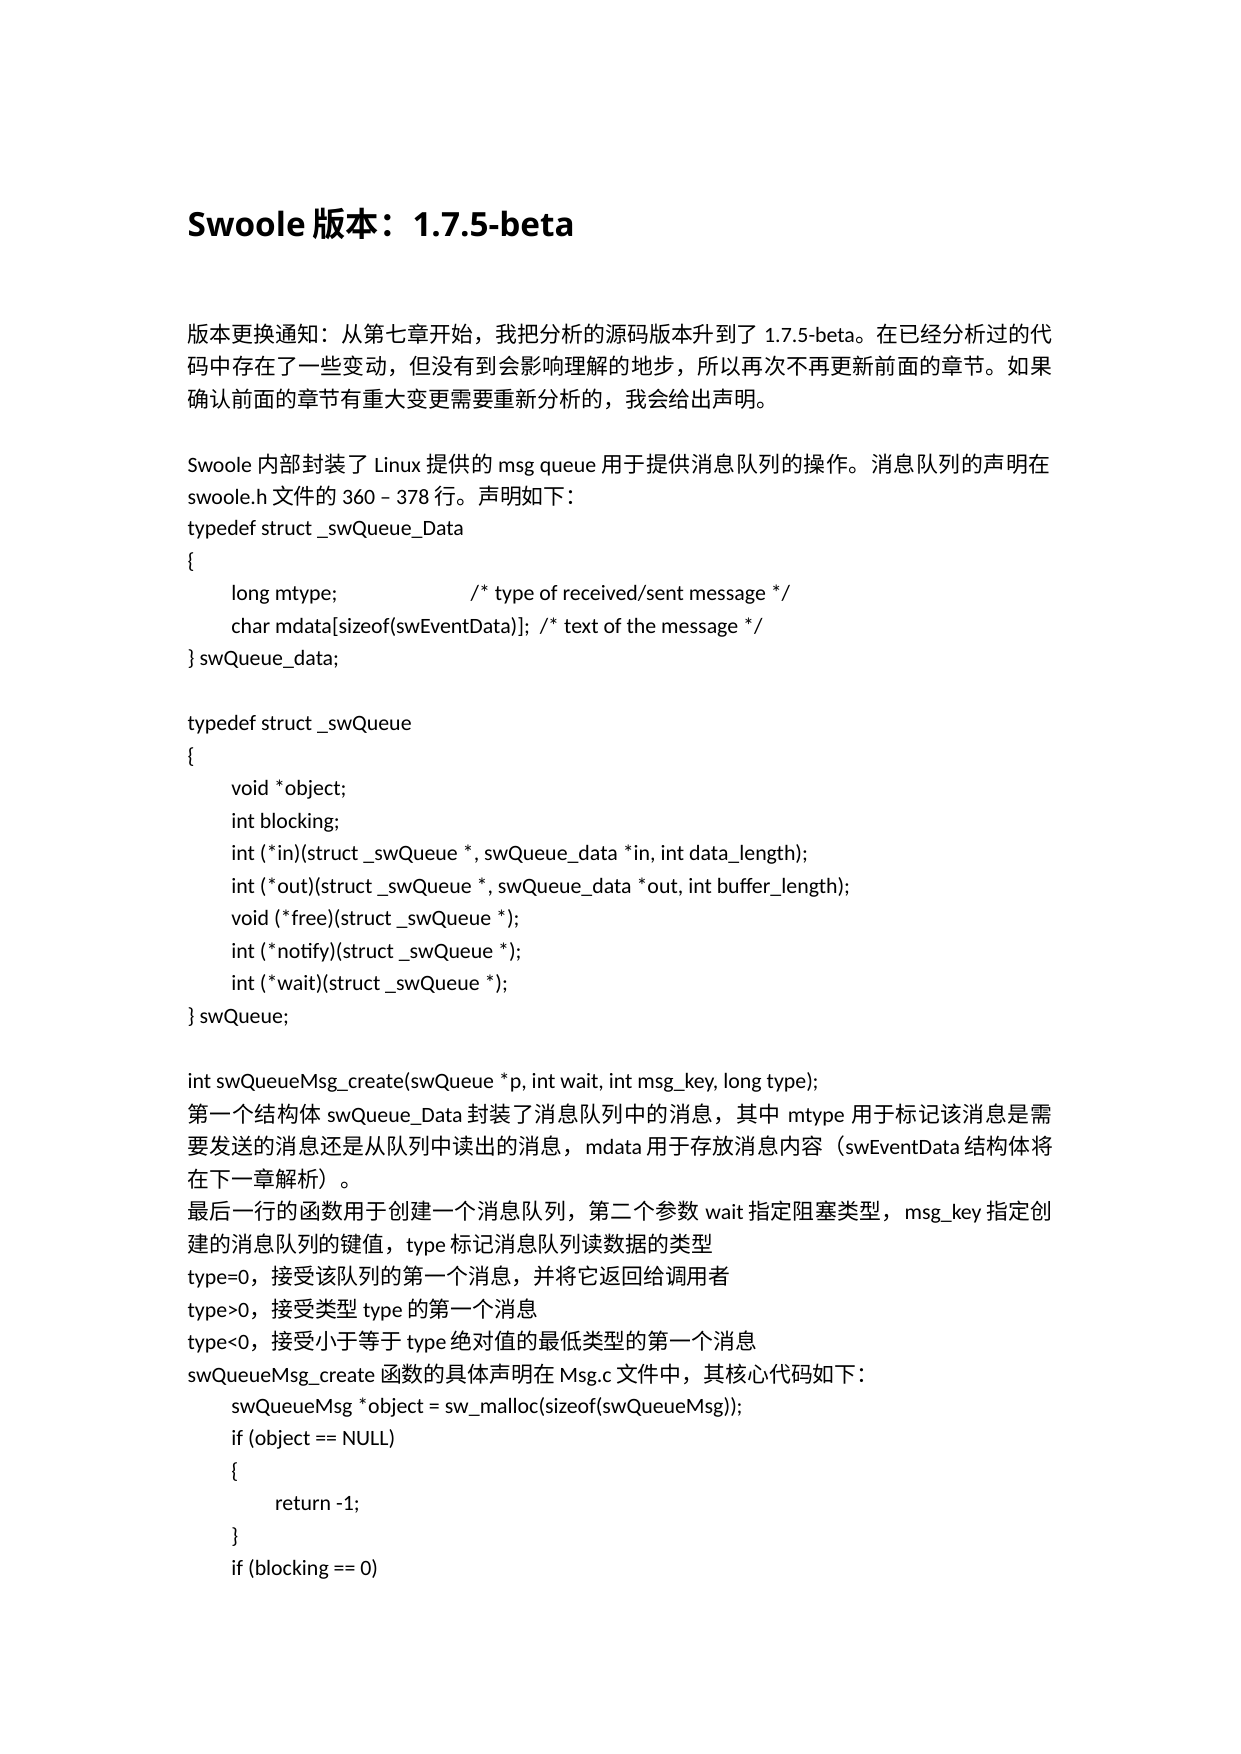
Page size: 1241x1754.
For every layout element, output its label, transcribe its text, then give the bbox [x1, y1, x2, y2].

text void *object; [187, 771, 1053, 804]
text { [187, 739, 1053, 771]
text swQueueMsg *object = sw_malloc(sizeof(swQueueMsg)); [187, 1389, 1053, 1421]
text Swoole内部封装了Linux提供的msg queue用于提供消息队列的操作。消息队列的声明在swoole.h文件的360 – 378 行。声明如下： [187, 446, 1053, 511]
text 版本更换通知：从第七章开始，我把分析的源码版本升到了1.7.5-beta。在已经分析过的代码中存在了一些变动，但没有到会影响理解的地步，所以再次不再更新前面的章节。如果确认前面的章节有重大变更需要重新分析的，我会给出声明。 [187, 316, 1053, 414]
text } [187, 1519, 1053, 1551]
text { [187, 1454, 1053, 1486]
text { [187, 544, 1053, 576]
text swQueueMsg_create函数的具体声明在Msg.c文件中，其核心代码如下： [187, 1356, 1053, 1389]
text if (object == NULL) [187, 1421, 1053, 1454]
text return -1; [187, 1486, 1053, 1519]
text int (*wait)(struct _swQueue *); [187, 966, 1053, 999]
text int (*in)(struct _swQueue *, swQueue_data *in, int data_length); [187, 836, 1053, 869]
subtitle Swoole版本：1.7.5-beta [187, 189, 1053, 254]
text int swQueueMsg_create(swQueue *p, int wait, int msg_key, long type); [187, 1064, 1053, 1096]
text type>0，接受类型type的第一个消息 [187, 1291, 1053, 1324]
text int (*out)(struct _swQueue *, swQueue_data *out, int buffer_length); [187, 869, 1053, 901]
text typedef struct _swQueue [187, 706, 1053, 739]
text 最后一行的函数用于创建一个消息队列，第二个参数wait指定阻塞类型，msg_key指定创建的消息队列的键值，type标记消息队列读数据的类型 [187, 1194, 1053, 1259]
text char mdata[sizeof(swEventData)]; /* text of the message */ [187, 609, 1053, 641]
text } swQueue_data; [187, 641, 1053, 674]
text } swQueue; [187, 999, 1053, 1031]
text 第一个结构体swQueue_Data封装了消息队列中的消息，其中 mtype 用于标记该消息是需要发送的消息还是从队列中读出的消息，mdata用于存放消息内容（swEventData结构体将在下一章解析）。 [187, 1096, 1053, 1194]
text type<0，接受小于等于type绝对值的最低类型的第一个消息 [187, 1324, 1053, 1356]
text type=0，接受该队列的第一个消息，并将它返回给调用者 [187, 1259, 1053, 1291]
text long mtype; /* type of received/sent message */ [187, 576, 1053, 609]
text typedef struct _swQueue_Data [187, 511, 1053, 544]
text if (blocking == 0) [187, 1551, 1053, 1584]
text int (*notify)(struct _swQueue *); [187, 934, 1053, 966]
text int blocking; [187, 804, 1053, 836]
text void (*free)(struct _swQueue *); [187, 901, 1053, 934]
